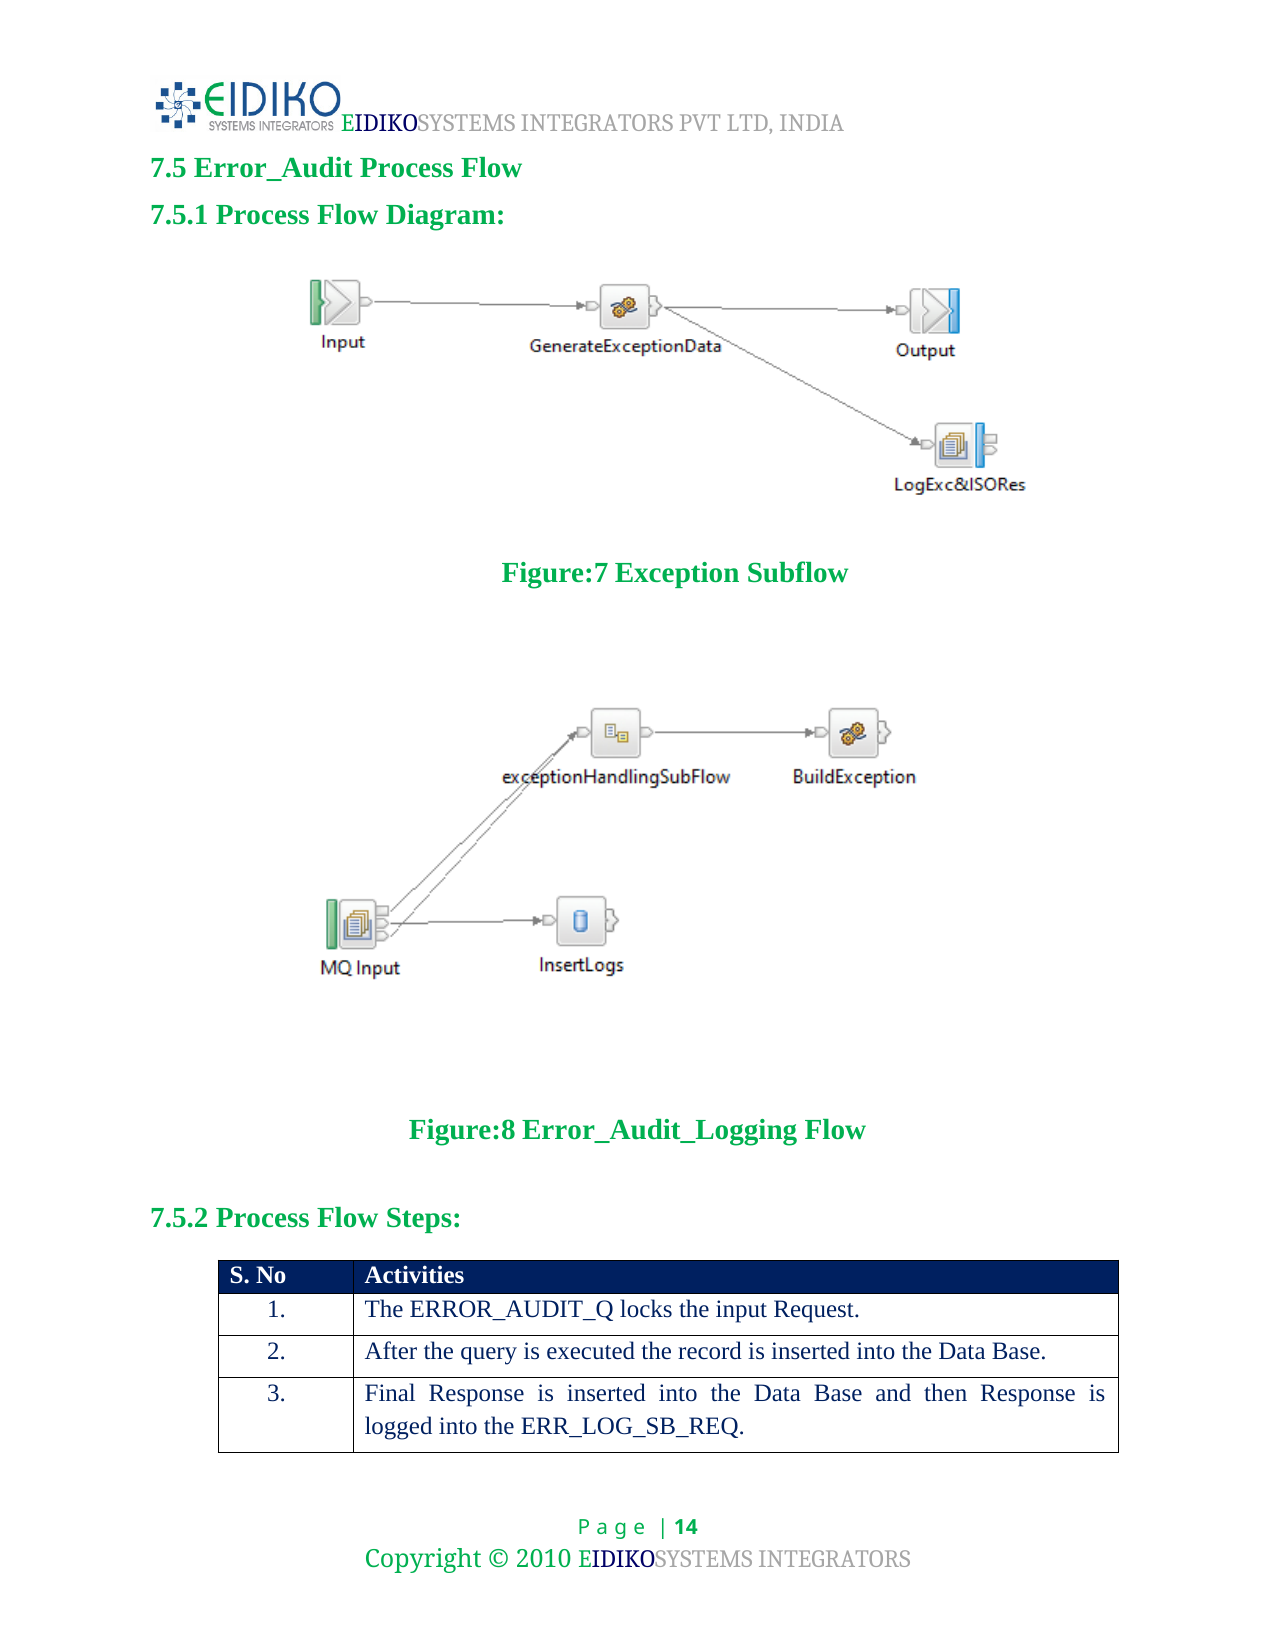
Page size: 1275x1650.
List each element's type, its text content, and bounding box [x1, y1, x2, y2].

picture [287, 256, 1068, 543]
table_cell [219, 1378, 353, 1452]
table_header Activities [354, 1261, 1118, 1293]
text Figure:8 Error_Audit_Logging Flow [150, 1112, 1125, 1145]
table_cell [219, 1294, 353, 1335]
table_header S. No [219, 1261, 353, 1293]
picture [250, 655, 1001, 1053]
table_cell The ERROR_AUDIT_Q locks the input Request. [354, 1294, 1118, 1335]
text 7.5.2 Process Flow Steps: [150, 1200, 1125, 1234]
text 7.5.1 Process Flow Diagram: [150, 197, 1125, 230]
table_cell [219, 1336, 353, 1377]
text 7.5 Error_Audit Process Flow [150, 150, 1125, 183]
table_cell Final Response is inserted into the Data Base and then Response is logged into the ERR_LOG_SB_REQ. [354, 1378, 1118, 1452]
picture [150, 75, 341, 132]
text Figure:7 Exception Subflow [150, 555, 1125, 588]
table_cell After the query is executed the record is inserted into the Data Base. [354, 1336, 1118, 1377]
